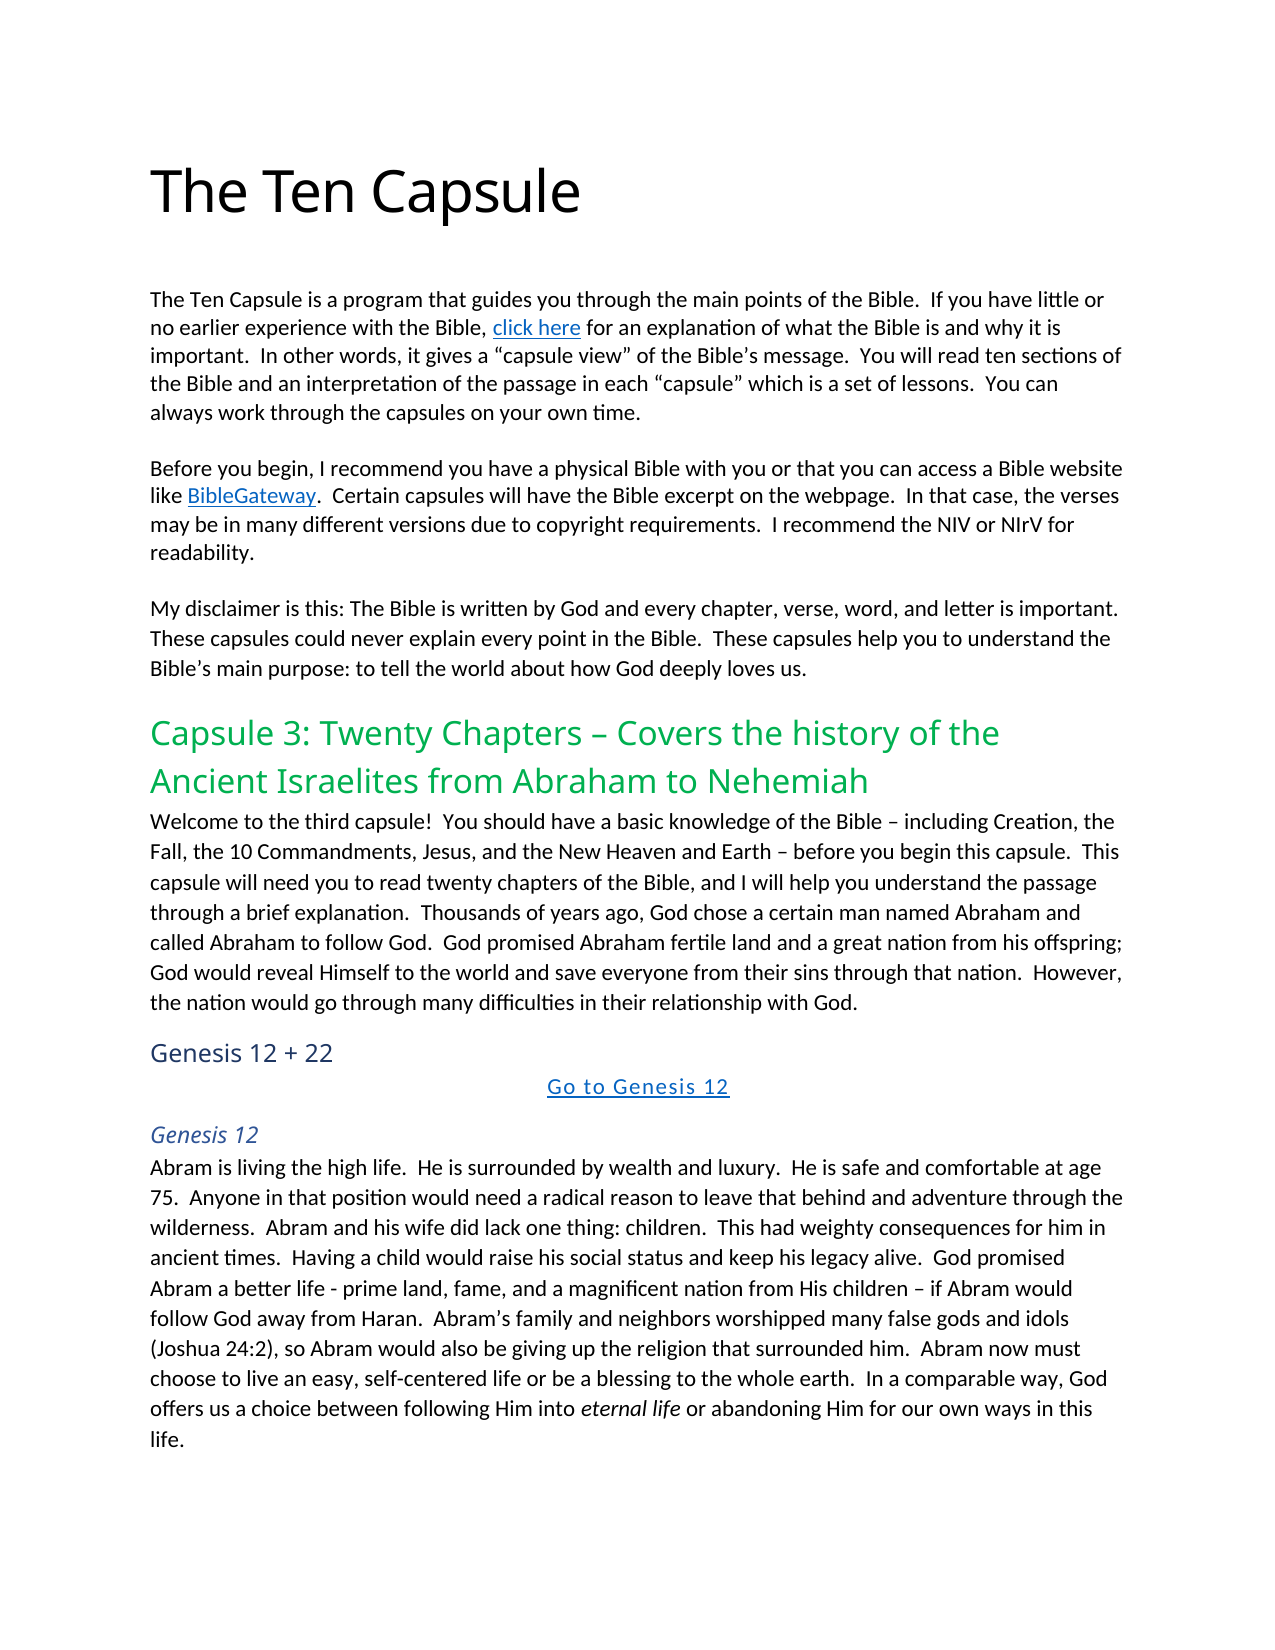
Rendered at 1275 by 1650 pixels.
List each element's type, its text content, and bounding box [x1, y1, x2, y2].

subtitle Genesis 12 + 22 [150, 1035, 1125, 1069]
text Abram is living the high life. He is surrounded by wealth and luxury. He is safe and comfortable at age 75. Anyone in that position would need a radical reason to leave that behind and adventure through the wilderness. Abram and his wife did lack one thing: children. This had weighty consequences for him in ancient times. Having a child would raise his social status and keep his legacy alive. God promised Abram a better life - prime land, fame, and a magnificent nation from His children – if Abram would follow God away from Haran. Abram’s family and neighbors worshipped many false gods and idols (Joshua 24:2), so Abram would also be giving up the religion that surrounded him. Abram now must choose to live an easy, self-centered life or be a blessing to the whole earth. In a comparable way, God offers us a choice between following Him into eternal life or abandoning Him for our own ways in this life. [150, 1153, 1125, 1453]
text Welcome to the third capsule! You should have a basic knowledge of the Bible – including Creation, the Fall, the 10 Commandments, Jesus, and the New Heaven and Earth – before you begin this capsule. This capsule will need you to read twenty chapters of the Bible, and I will help you understand the passage through a brief explanation. Thousands of years ago, God chose a certain man named Abraham and called Abraham to follow God. God promised Abraham fertile land and a great nation from his offspring; God would reveal Himself to the world and save everyone from their sins through that nation. However, the nation would go through many difficulties in their relationship with God. [150, 807, 1125, 1017]
text Before you begin, I recommend you have a physical Bible with you or that you can access a Bible website like BibleGateway. Certain capsules will have the Bible excerpt on the webpage. In that case, the verses may be in many different versions due to copyright requirements. I recommend the NIV or NIrV for readability. [150, 454, 1125, 566]
text My disclaimer is this: The Bible is written by God and every chapter, verse, word, and letter is important. These capsules could never explain every point in the Bible. These capsules help you to understand the Bible’s main purpose: to tell the world about how God deeply loves us. [150, 594, 1125, 682]
text The Ten Capsule is a program that guides you through the main points of the Bible. If you have little or no earlier experience with the Bible, click here for an explanation of what the Bible is and why it is important. In other words, it gives a “capsule view” of the Bible’s message. You will read ten sections of the Bible and an interpretation of the passage in each “capsule” which is a set of lessons. You can always work through the capsules on your own time. [150, 286, 1125, 426]
subtitle Genesis 12 [150, 1119, 1125, 1150]
title The Ten Capsule [150, 150, 1125, 229]
subtitle Go to Genesis 12 [150, 1072, 1125, 1100]
subtitle Capsule 3: Twenty Chapters – Covers the history of the Ancient Israelites from Abraham to Nehemiah [150, 709, 1125, 804]
